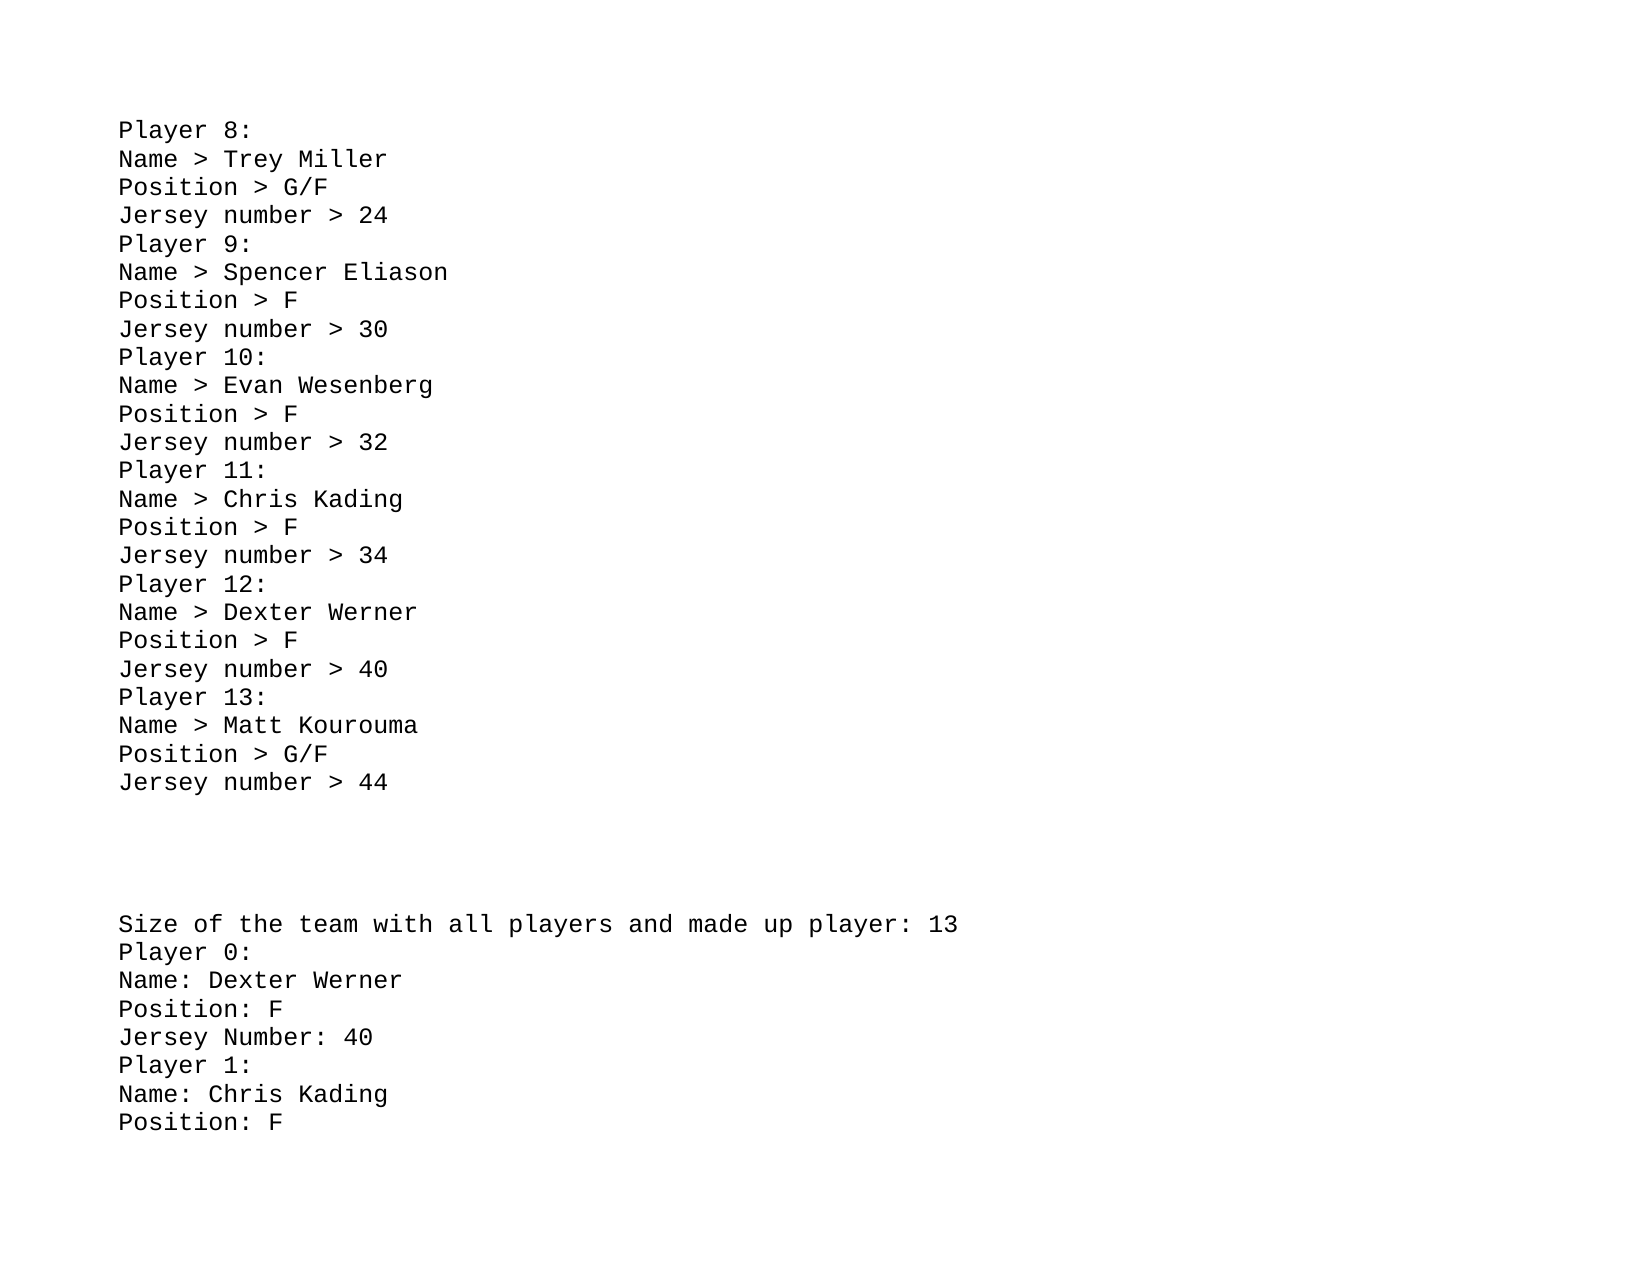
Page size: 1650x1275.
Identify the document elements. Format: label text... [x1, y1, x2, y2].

text Name > Dexter Werner [118, 600, 1532, 628]
text Jersey number > 32 [118, 430, 1532, 458]
text Position > F [118, 288, 1532, 316]
text Name > Spencer Eliason [118, 260, 1532, 288]
text Name > Chris Kading [118, 486, 1532, 515]
text Name: Dexter Werner [118, 968, 1532, 996]
text Position: F [118, 1110, 1532, 1138]
text Position > F [118, 401, 1532, 430]
text Player 1: [118, 1053, 1532, 1081]
text Player 11: [118, 458, 1532, 486]
text Position > G/F [118, 741, 1532, 770]
text Name > Trey Miller [118, 146, 1532, 175]
text Name > Evan Wesenberg [118, 373, 1532, 401]
text Name: Chris Kading [118, 1081, 1532, 1110]
text Player 12: [118, 571, 1532, 600]
text Jersey number > 40 [118, 656, 1532, 685]
text Player 0: [118, 940, 1532, 968]
text Size of the team with all players and made up player: 13 [118, 911, 1532, 940]
text Position > F [118, 628, 1532, 656]
text Position: F [118, 996, 1532, 1025]
text Player 10: [118, 345, 1532, 373]
text Position > G/F [118, 175, 1532, 203]
text Player 13: [118, 685, 1532, 713]
text Jersey number > 44 [118, 770, 1532, 798]
text Jersey Number: 40 [118, 1025, 1532, 1053]
text Jersey number > 34 [118, 543, 1532, 571]
text Player 9: [118, 231, 1532, 260]
text Name > Matt Kourouma [118, 713, 1532, 741]
text Position > F [118, 515, 1532, 543]
text Jersey number > 24 [118, 203, 1532, 231]
text Jersey number > 30 [118, 316, 1532, 345]
text Player 8: [118, 118, 1532, 146]
